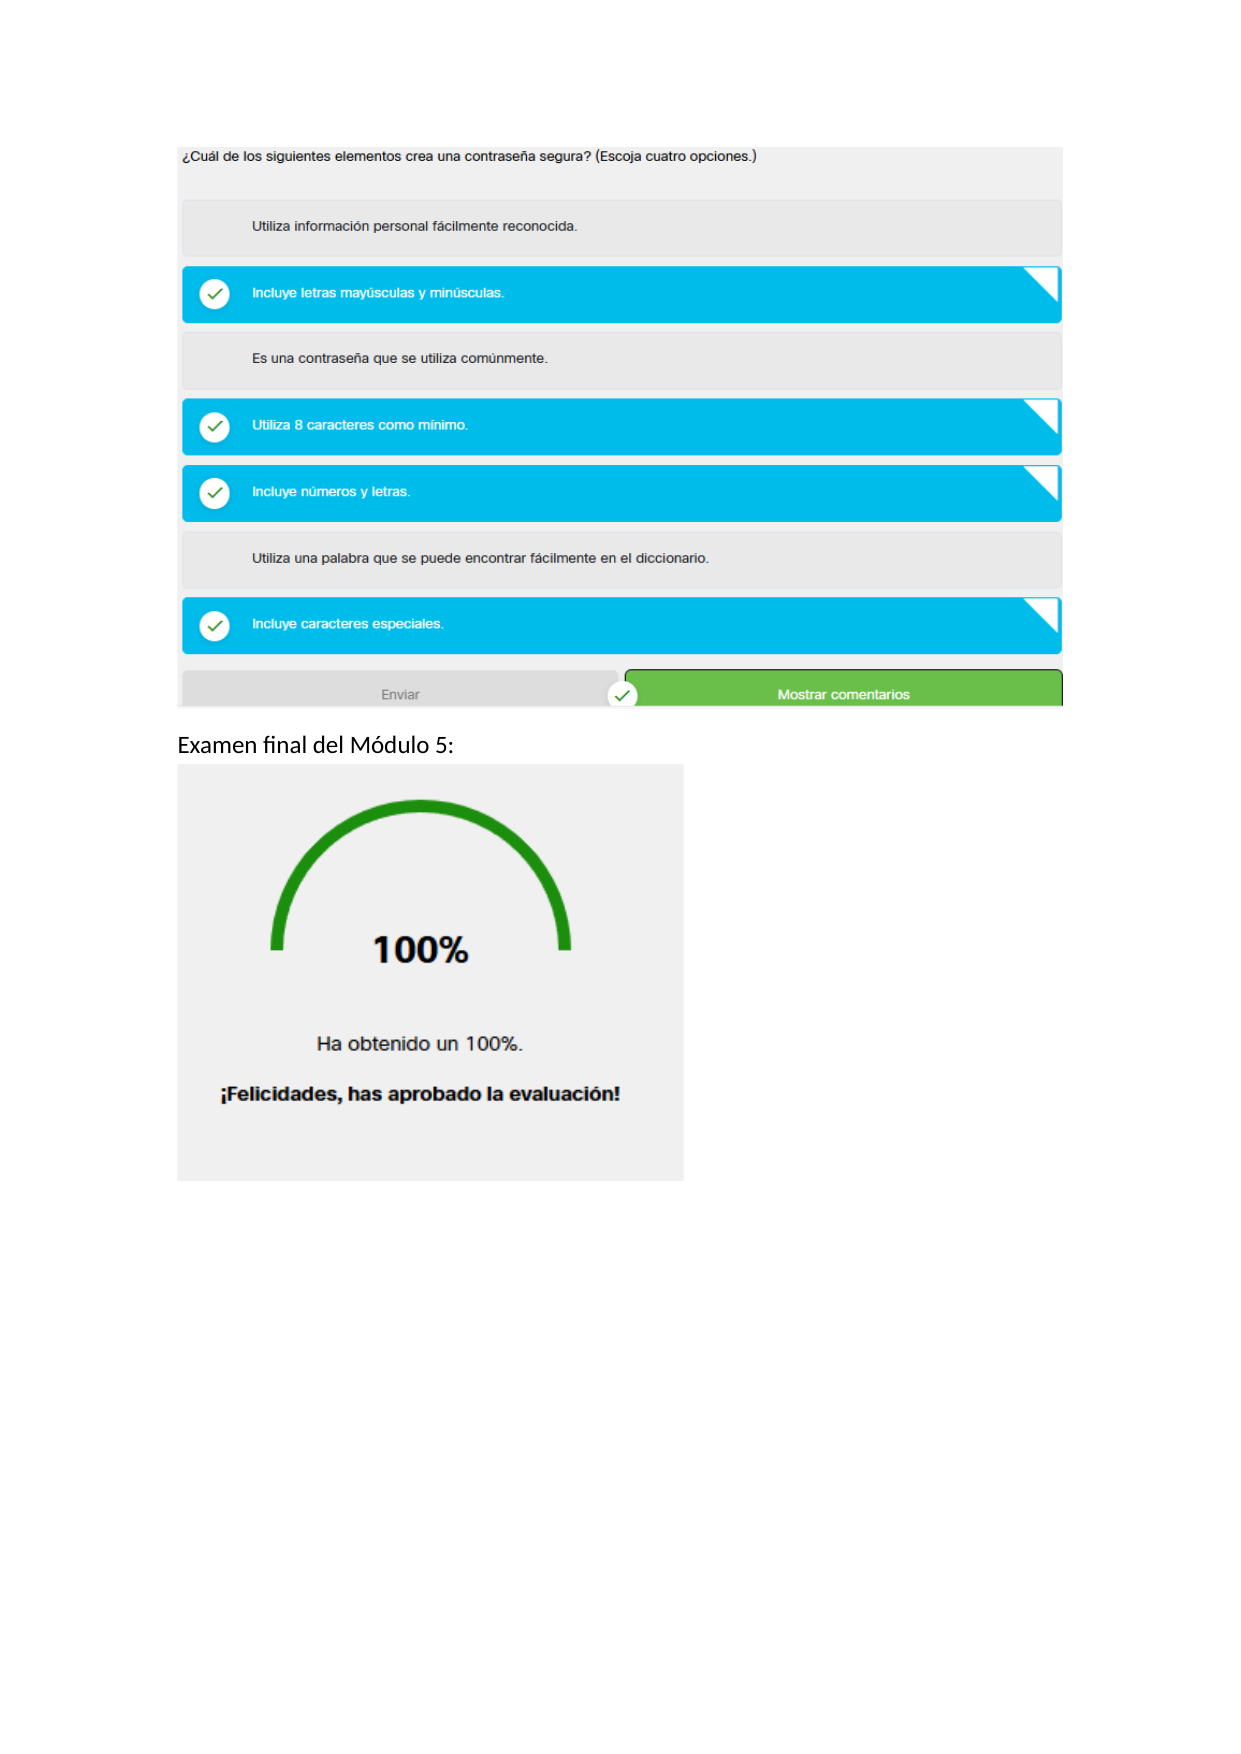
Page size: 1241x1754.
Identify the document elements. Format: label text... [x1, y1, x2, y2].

picture [177, 764, 684, 1181]
picture [177, 147, 1063, 709]
